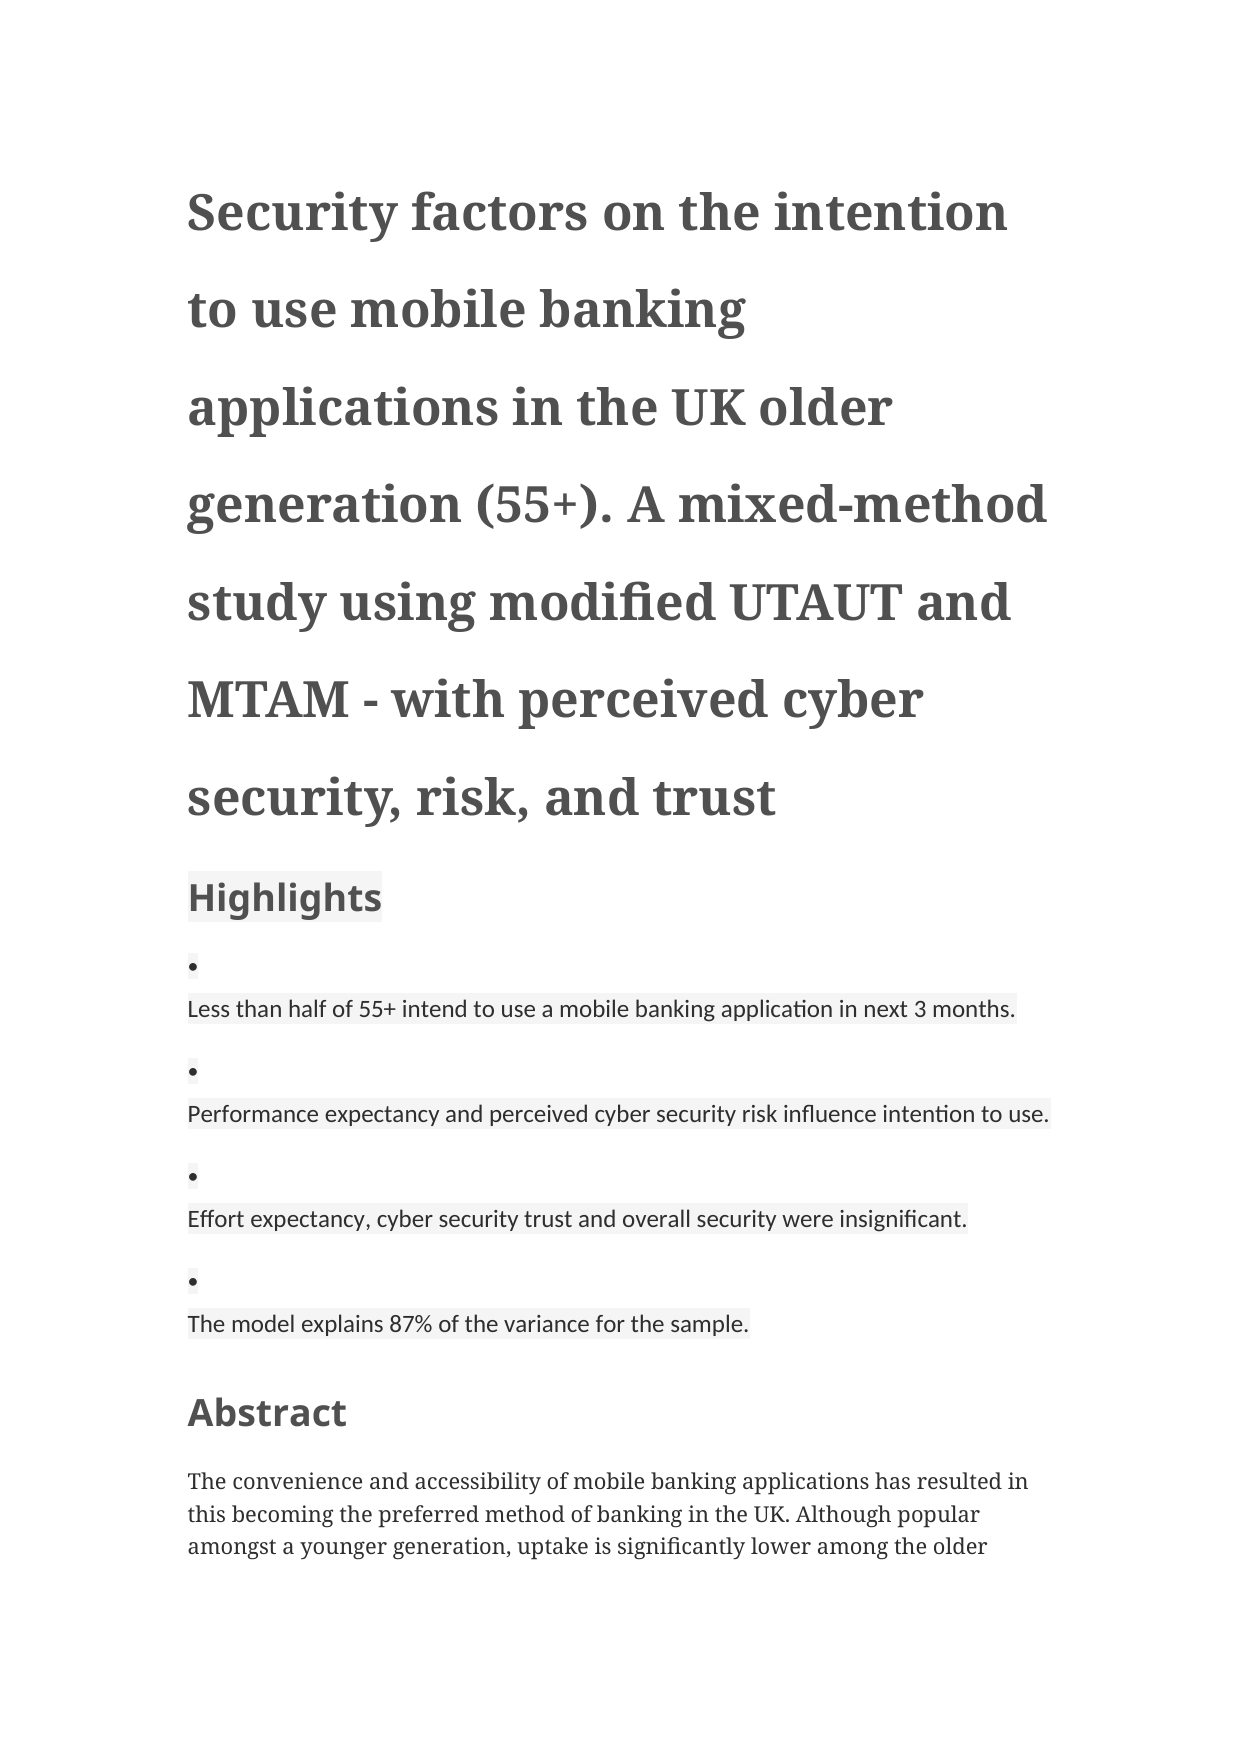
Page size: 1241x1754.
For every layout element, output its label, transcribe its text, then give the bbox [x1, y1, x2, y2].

text • [187, 1265, 1050, 1297]
text The model explains 87% of the variance for the sample. [187, 1307, 1053, 1340]
subtitle Security factors on the intention to use mobile banking applications in the UK older generation (55+). A mixed-method study using modified UTAUT and MTAM - with perceived cyber security, risk, and trust [187, 162, 1053, 844]
text Effort expectancy, cyber security trust and overall security were insignificant. [187, 1202, 1053, 1235]
subtitle Abstract [187, 1380, 1053, 1445]
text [187, 1465, 1053, 1562]
text Less than half of 55+ intend to use a mobile banking application in next 3 months. [187, 992, 1053, 1025]
text • [187, 950, 1050, 982]
subtitle Highlights [187, 864, 1053, 929]
text • [187, 1160, 1050, 1192]
text • [187, 1055, 1050, 1087]
